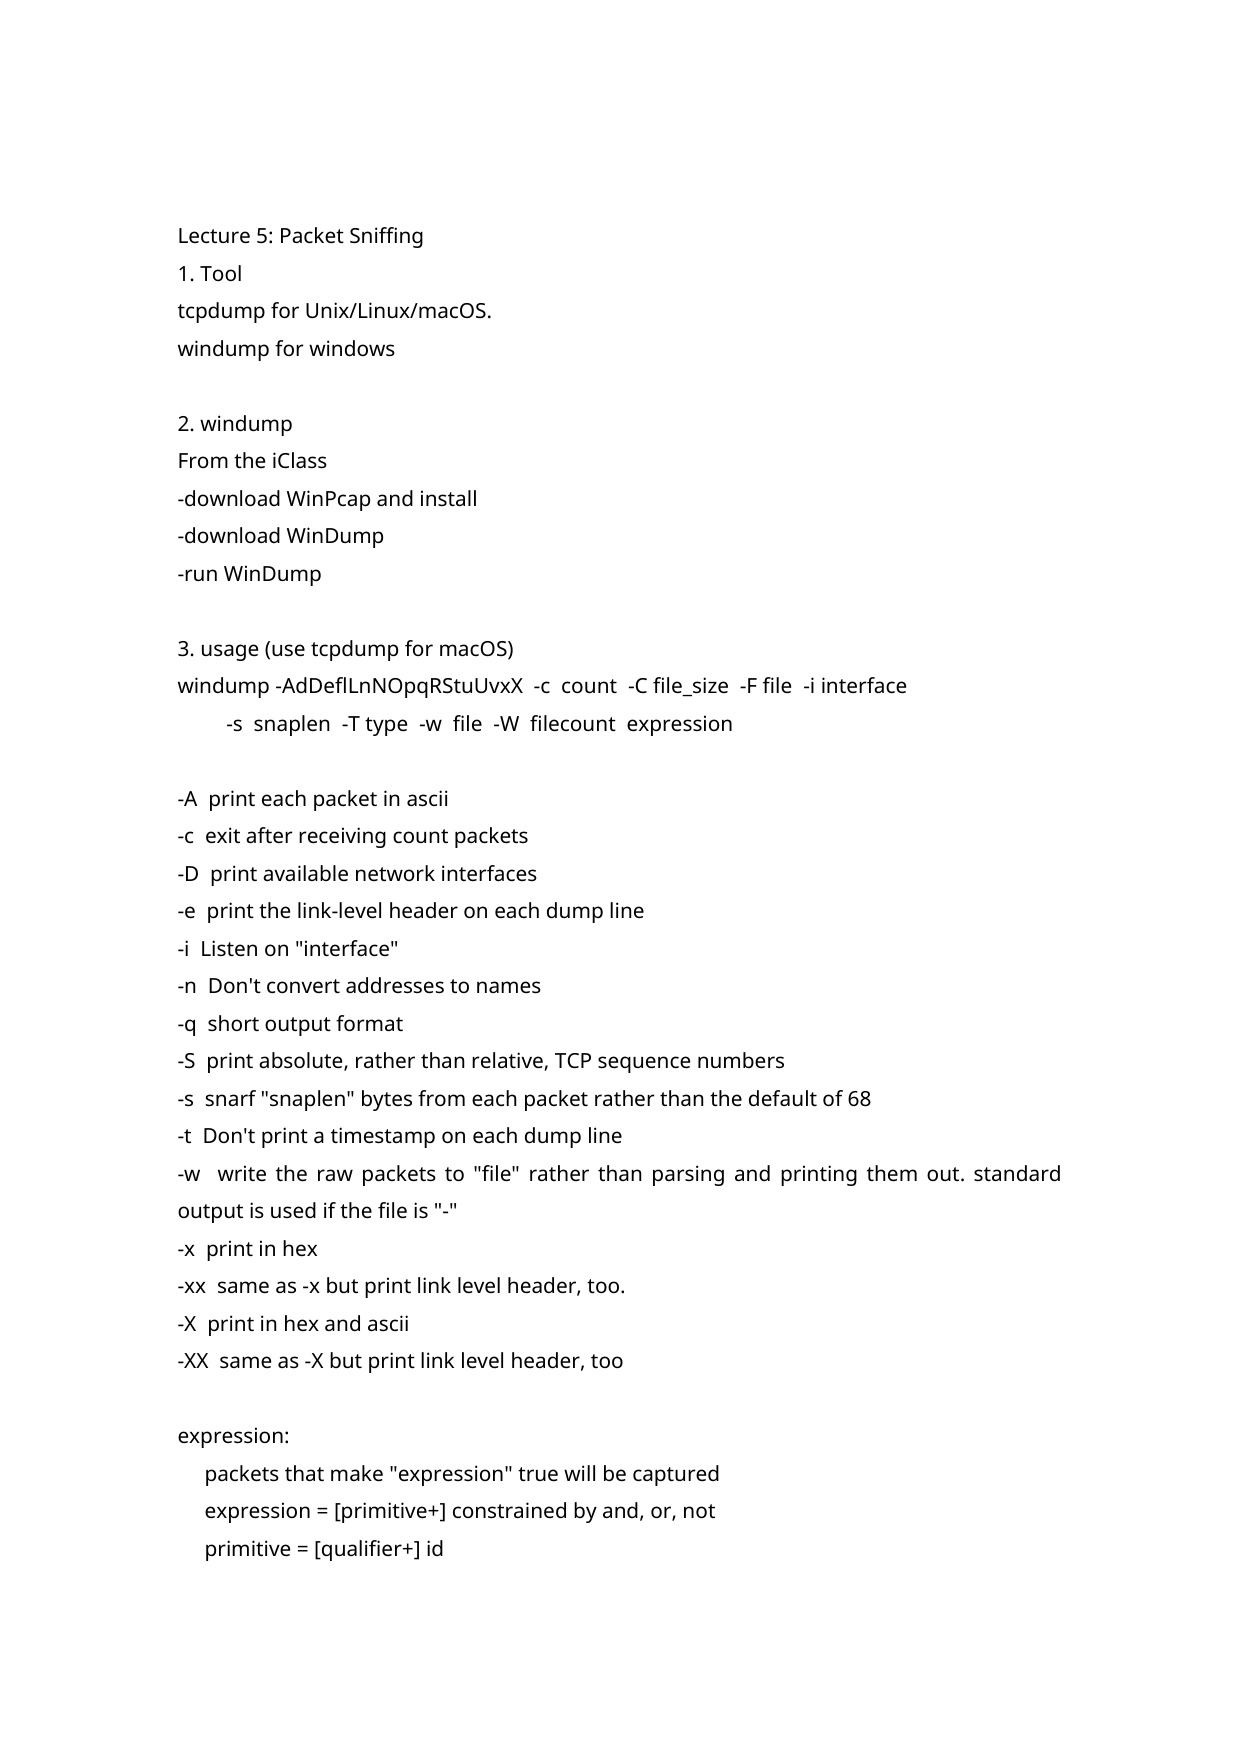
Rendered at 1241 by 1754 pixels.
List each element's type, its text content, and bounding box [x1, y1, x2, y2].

text Lecture 5: Packet Sniffing [177, 217, 1063, 254]
text -S print absolute, rather than relative, TCP sequence numbers [177, 1042, 1063, 1079]
text -e print the link-level header on each dump line [177, 892, 1063, 929]
text -c exit after receiving count packets [177, 817, 1063, 854]
text -A print each packet in ascii [177, 779, 1063, 817]
text -X print in hex and ascii [177, 1304, 1063, 1342]
text primitive = [qualifier+] id [177, 1529, 1063, 1567]
text 2. windump [177, 404, 1063, 442]
text -q short output format [177, 1004, 1063, 1042]
text -s snaplen -T type -w file -W filecount expression [177, 704, 1063, 742]
text expression: [177, 1417, 1063, 1454]
text windump for windows [177, 329, 1063, 367]
text 3. usage (use tcpdump for macOS) [177, 629, 1063, 667]
text windump -AdDeflLnNOpqRStuUvxX -c count -C file_size -F file -i interface [177, 667, 1063, 704]
text -x print in hex [177, 1229, 1063, 1267]
text -xx same as -x but print link level header, too. [177, 1267, 1063, 1304]
text -n Don't convert addresses to names [177, 967, 1063, 1004]
text -run WinDump [177, 554, 1063, 592]
text -w write the raw packets to "file" rather than parsing and printing them out. standard output is used if the file is "-" [177, 1154, 1063, 1229]
text -download WinDump [177, 517, 1063, 554]
text -download WinPcap and install [177, 479, 1063, 517]
text -s snarf "snaplen" bytes from each packet rather than the default of 68 [177, 1079, 1063, 1117]
text -i Listen on "interface" [177, 929, 1063, 967]
text tcpdump for Unix/Linux/macOS. [177, 292, 1063, 329]
text 1. Tool [177, 254, 1063, 292]
text packets that make "expression" true will be captured [177, 1454, 1063, 1492]
text -D print available network interfaces [177, 854, 1063, 892]
text From the iClass [177, 442, 1063, 479]
text -XX same as -X but print link level header, too [177, 1342, 1063, 1379]
text expression = [primitive+] constrained by and, or, not [177, 1492, 1063, 1529]
text -t Don't print a timestamp on each dump line [177, 1117, 1063, 1154]
